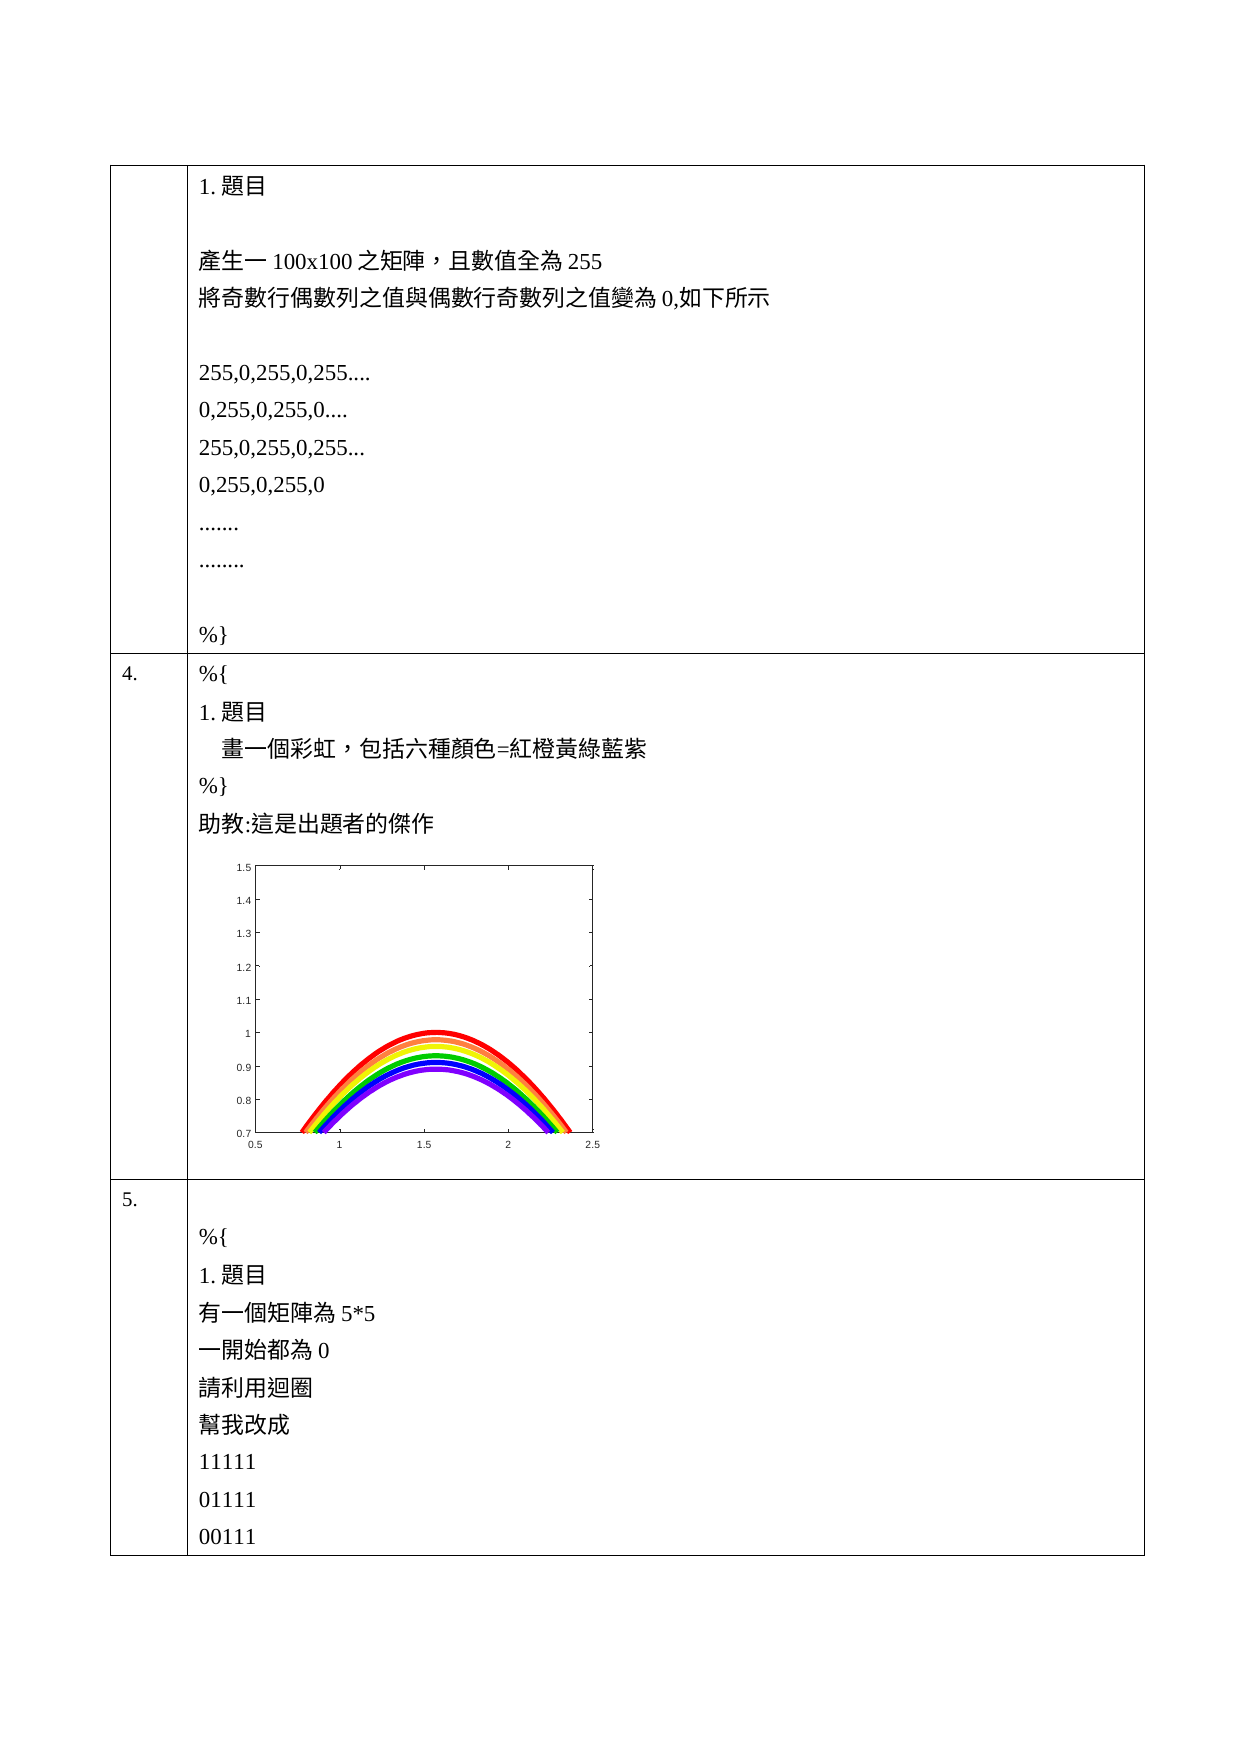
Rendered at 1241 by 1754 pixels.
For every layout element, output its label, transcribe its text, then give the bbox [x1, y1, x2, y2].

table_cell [188, 1180, 1144, 1555]
table_cell [111, 654, 187, 1179]
table_cell [111, 166, 187, 653]
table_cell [188, 166, 1144, 653]
table_cell [111, 1180, 187, 1555]
table_cell %{ 1. 題目 畫一個彩虹，包括六種顏色=紅橙黃綠藍紫 %} 助教:這是出題者的傑作 [188, 654, 1144, 1179]
